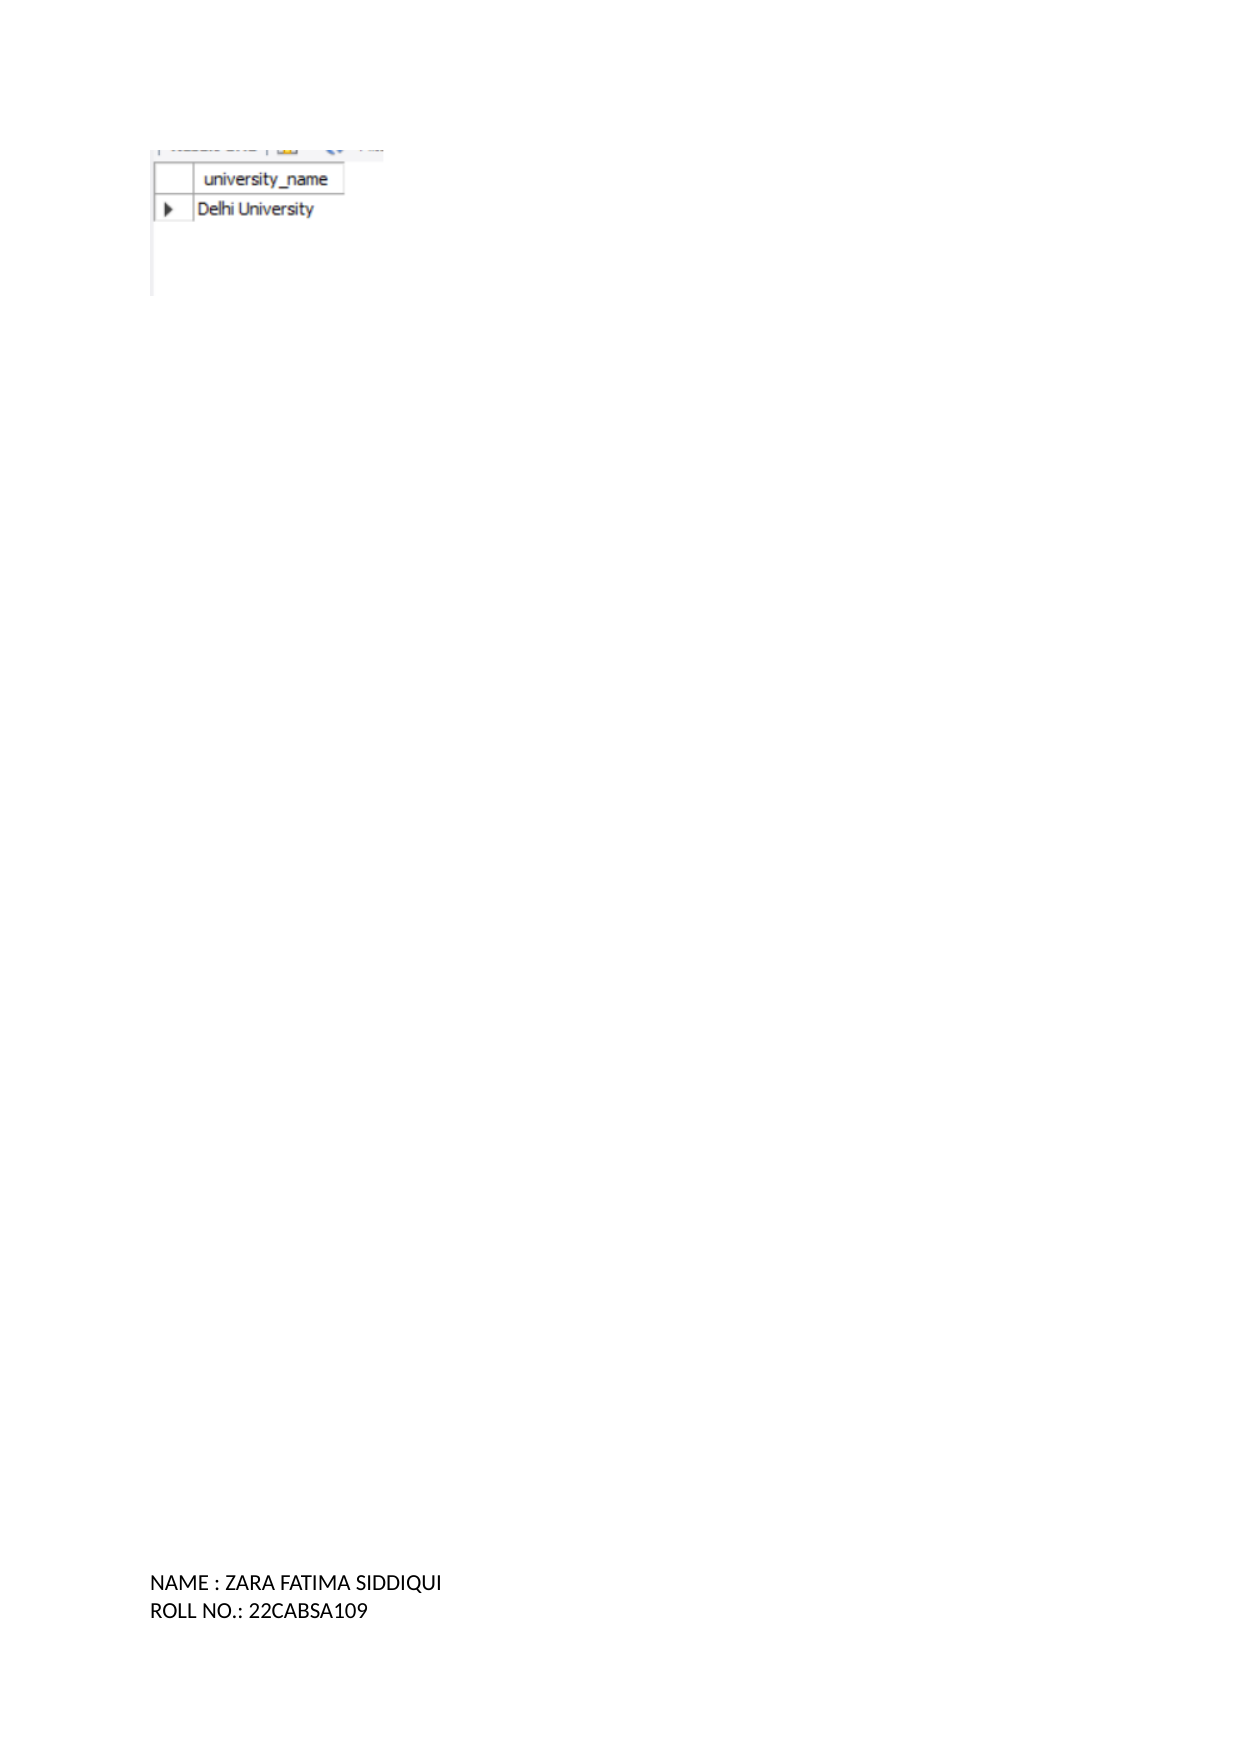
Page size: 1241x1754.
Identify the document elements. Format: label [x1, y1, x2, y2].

picture [150, 150, 384, 296]
